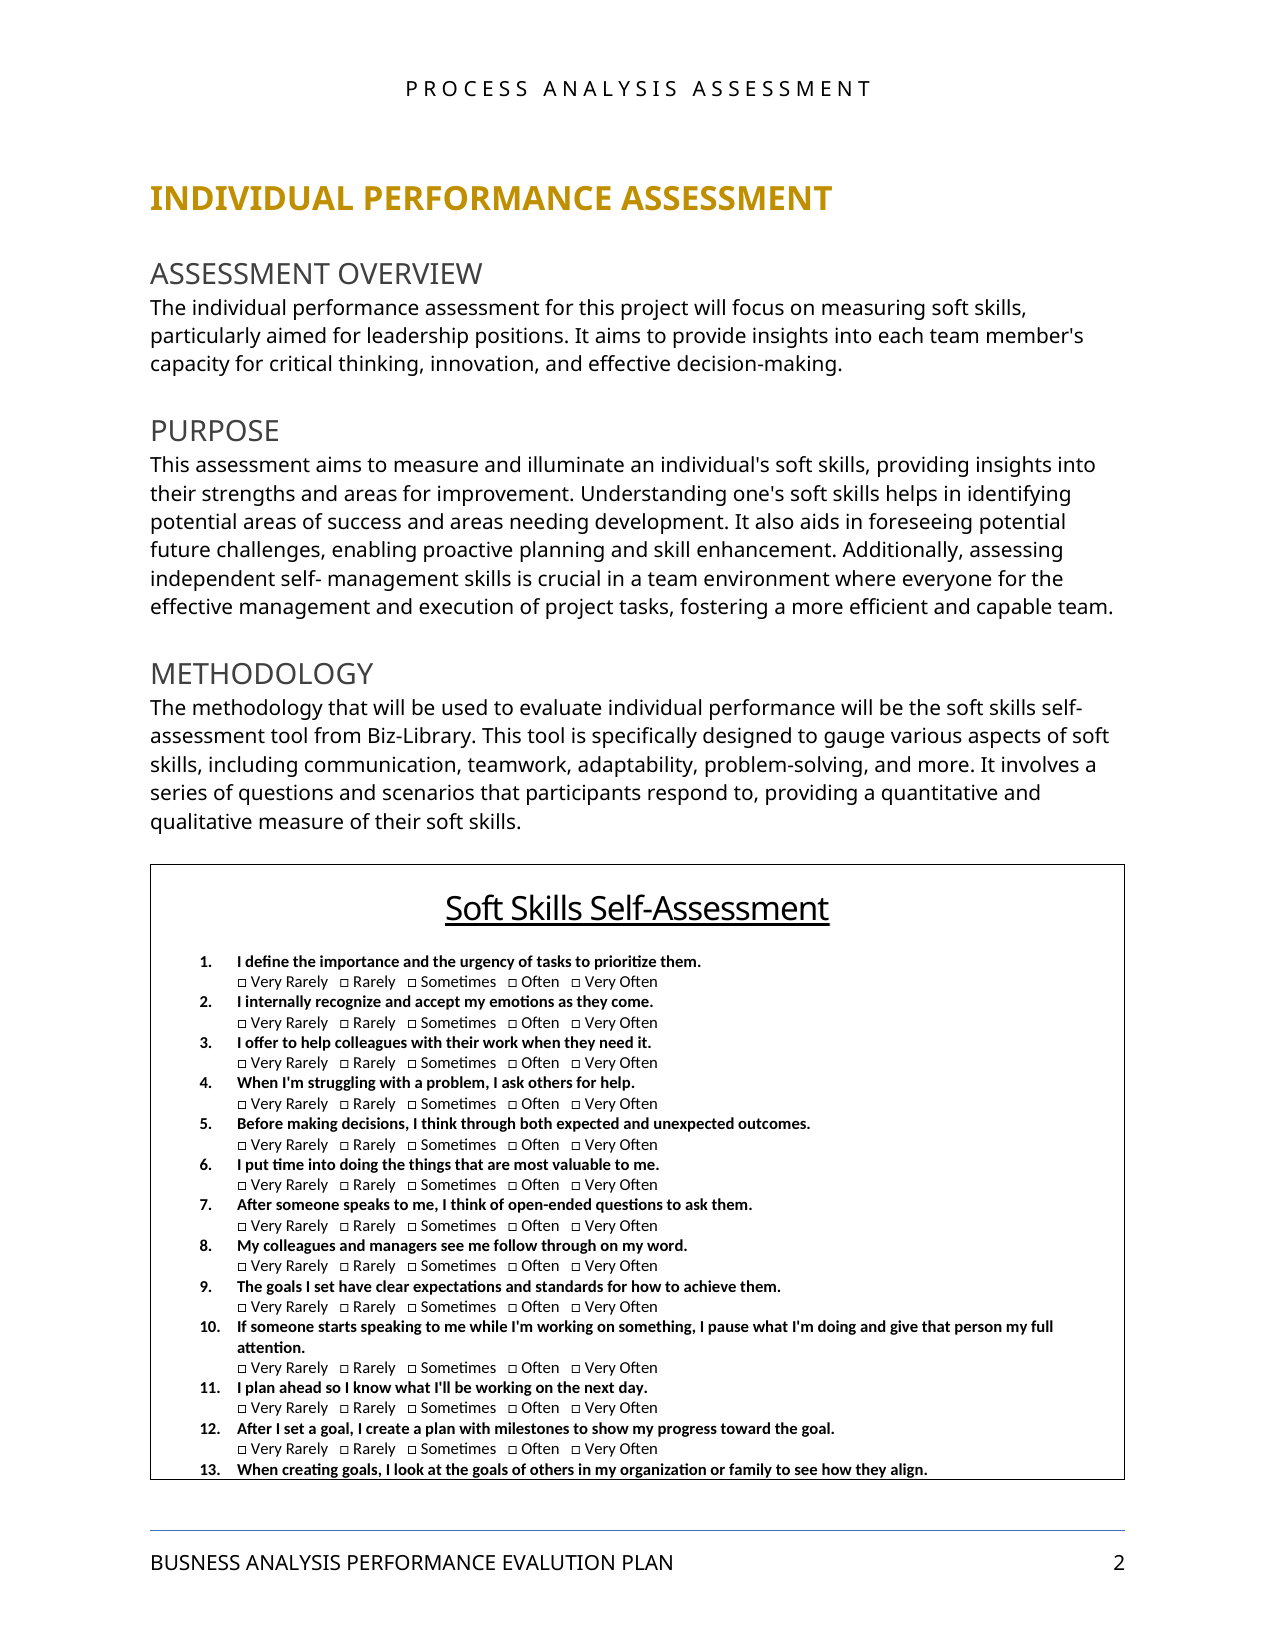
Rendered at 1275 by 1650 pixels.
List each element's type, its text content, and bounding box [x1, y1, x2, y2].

subtitle PURPOSE [150, 411, 1125, 450]
text This assessment aims to measure and illuminate an individual's soft skills, providing insights into their strengths and areas for improvement. Understanding one's soft skills helps in identifying potential areas of success and areas needing development. It also aids in foreseeing potential future challenges, enabling proactive planning and skill enhancement. Additionally, assessing independent self- management skills is crucial in a team environment where everyone for the effective management and execution of project tasks, fostering a more efficient and capable team. [150, 450, 1125, 621]
subtitle ASSESSMENT OVERVIEW [150, 253, 1125, 293]
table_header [151, 865, 1124, 1479]
subtitle METHODOLOGY [150, 653, 1125, 693]
text The individual performance assessment for this project will focus on measuring soft skills, particularly aimed for leadership positions. It aims to provide insights into each team member's capacity for critical thinking, innovation, and effective decision-making. [150, 293, 1125, 378]
text The methodology that will be used to evaluate individual performance will be the soft skills self-assessment tool from Biz-Library. This tool is specifically designed to gauge various aspects of soft skills, including communication, teamwork, adaptability, problem-solving, and more. It involves a series of questions and scenarios that participants respond to, providing a quantitative and qualitative measure of their soft skills. [150, 693, 1125, 835]
subtitle INDIVIDUAL PERFORMANCE ASSESSMENT [150, 175, 1125, 220]
